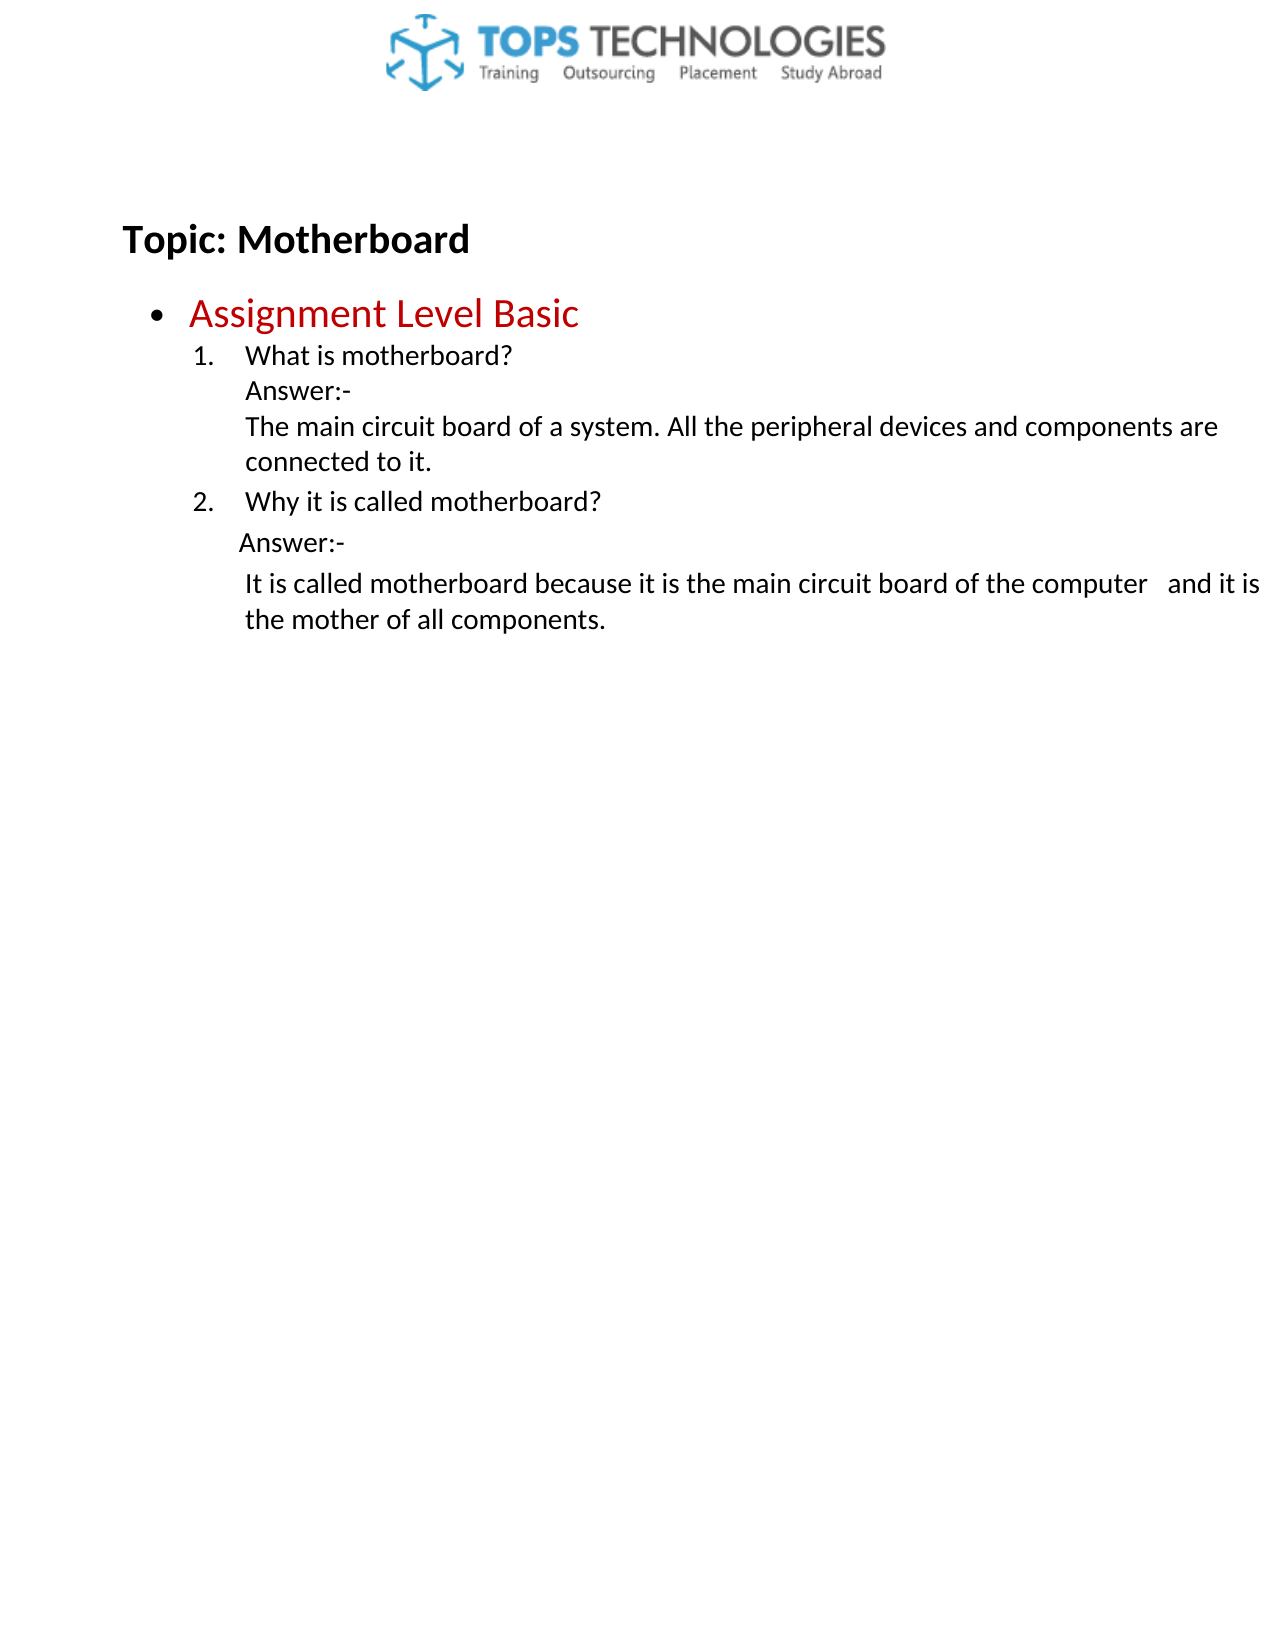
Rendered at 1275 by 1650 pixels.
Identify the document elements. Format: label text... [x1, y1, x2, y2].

text It is called motherboard because it is the main circuit board of the computer and it is the mother of all components. [245, 566, 1275, 637]
list The main circuit board of a system. All the peripheral devices and components are connected to it. [245, 408, 1275, 478]
list Why it is called motherboard? [192, 483, 1275, 519]
list Answer:- [245, 373, 1275, 408]
list What is motherboard? [192, 338, 1275, 373]
text Answer:- [48, 524, 1275, 560]
subtitle Assignment Level Basic [151, 285, 1275, 338]
picture [386, 14, 886, 91]
subtitle Topic: Motherboard [122, 213, 1275, 264]
